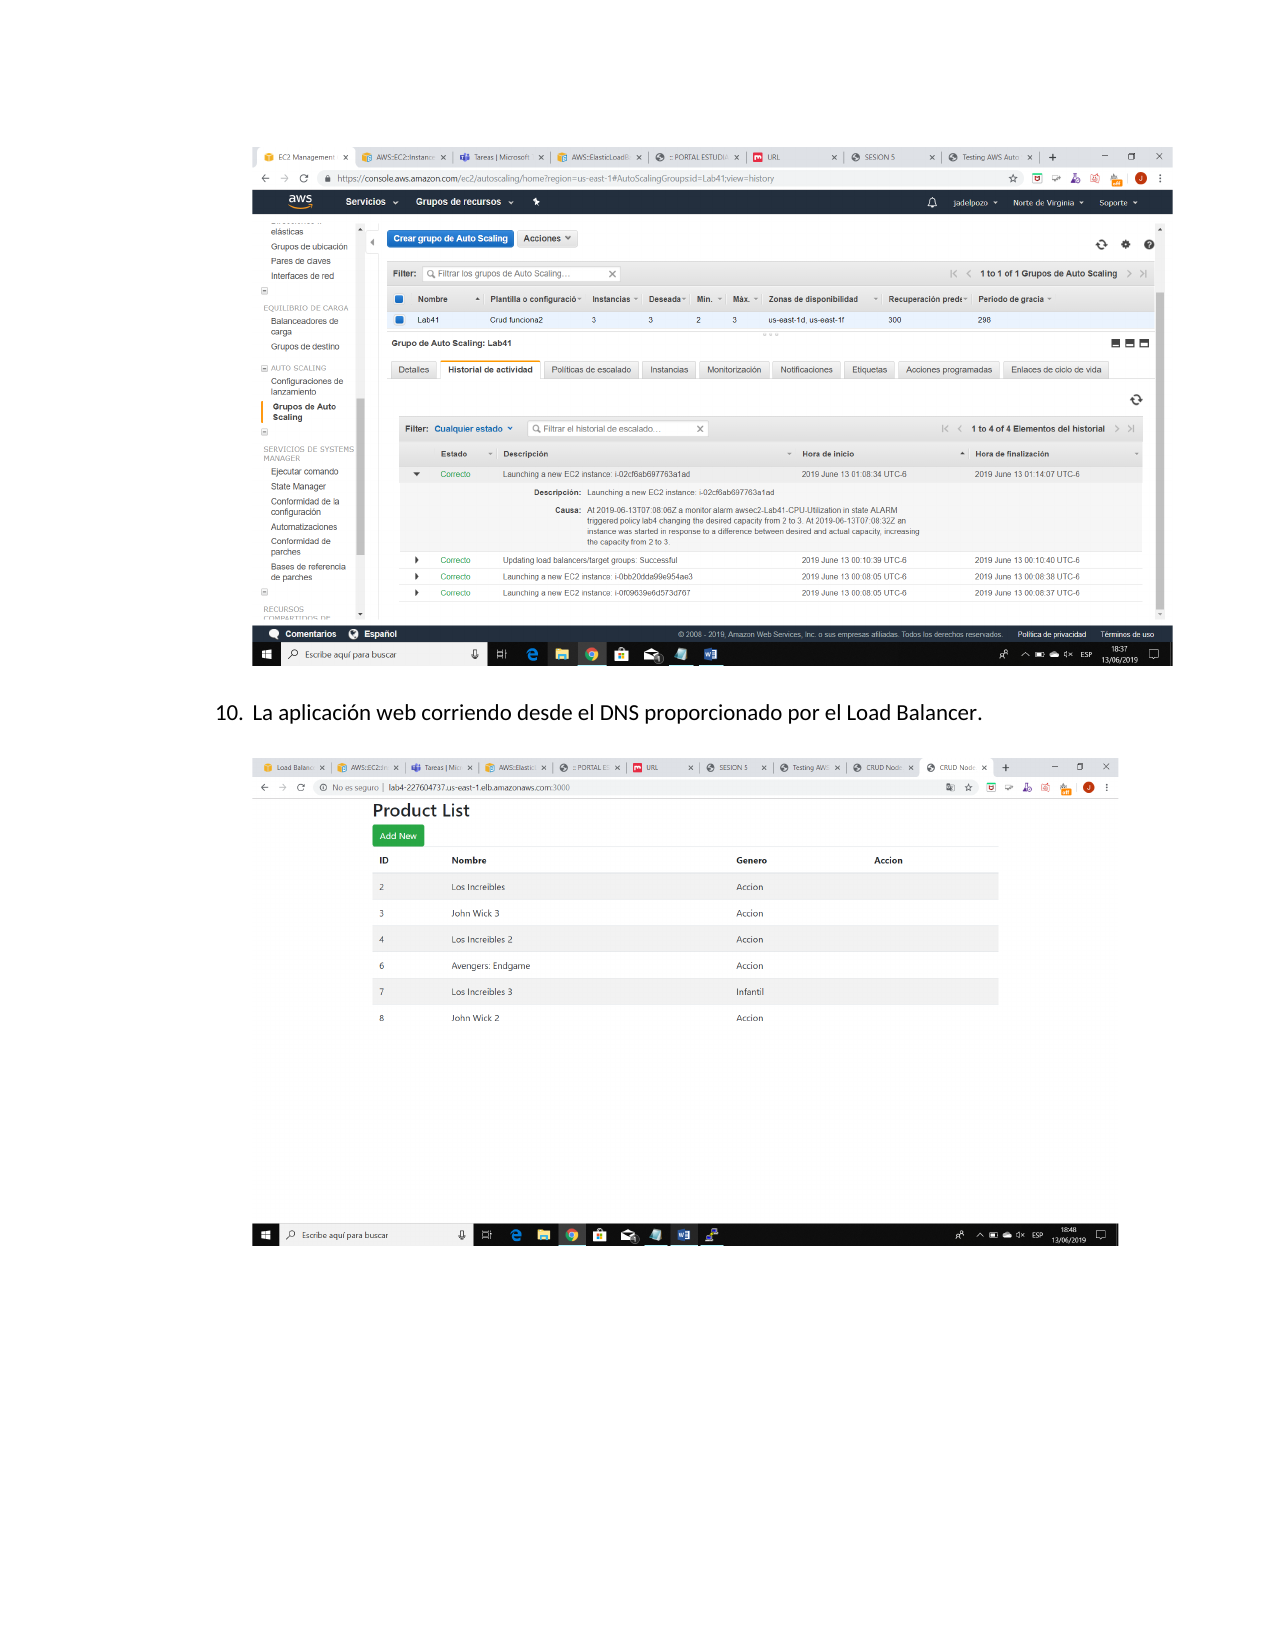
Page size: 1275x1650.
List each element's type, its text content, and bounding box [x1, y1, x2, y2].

list La aplicación web corriendo desde el DNS proporcionado por el Load Balancer. [215, 698, 1098, 726]
picture [252, 147, 1173, 666]
picture [252, 758, 1119, 1246]
